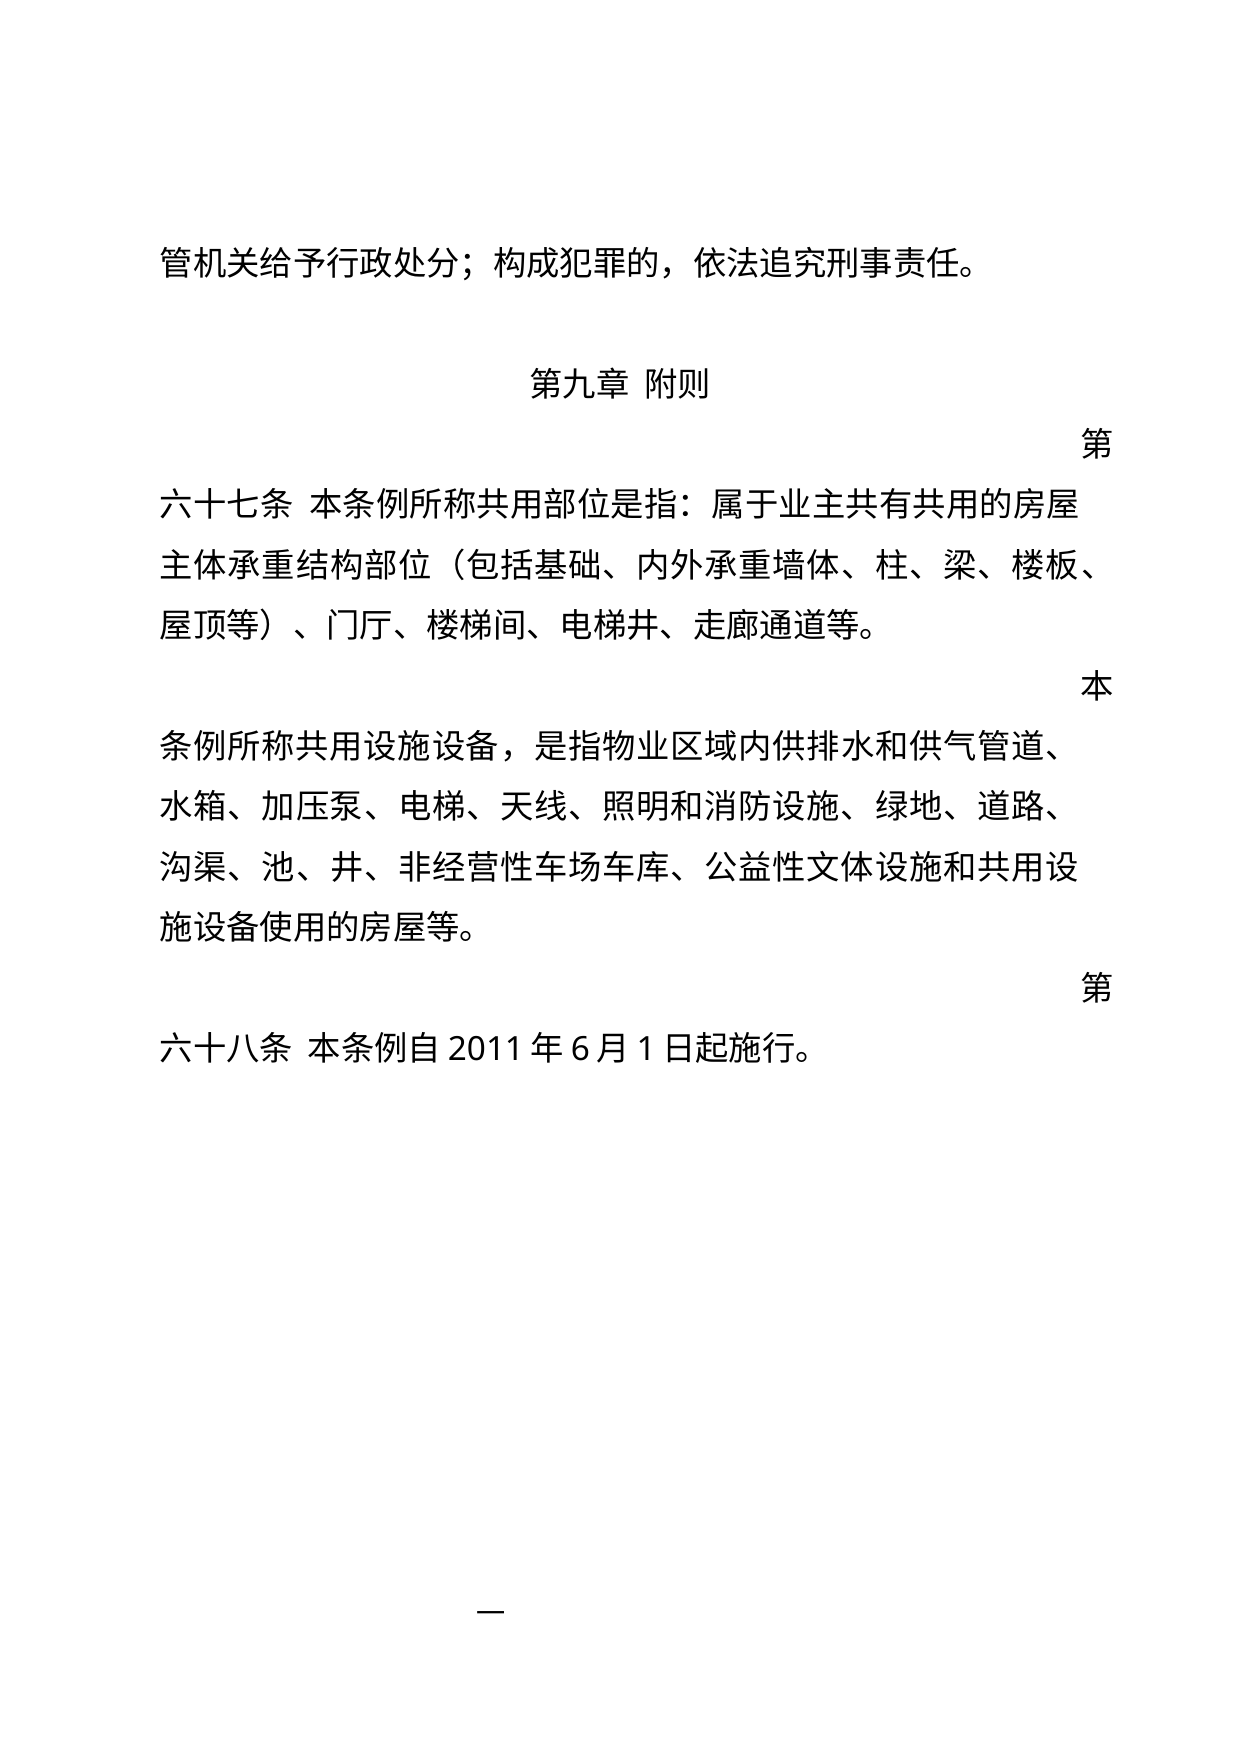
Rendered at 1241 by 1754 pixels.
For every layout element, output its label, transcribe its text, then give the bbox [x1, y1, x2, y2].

text 第六十七条 本条例所称共用部位是指：属于业主共有共用的房屋主体承重结构部位（包括基础、内外承重墙体、柱、梁、楼板、屋顶等）、门厅、楼梯间、电梯井、走廊通道等。 [159, 406, 1081, 647]
text 第九章 附则 [159, 345, 1081, 406]
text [159, 224, 1081, 285]
text 本条例所称共用设施设备，是指物业区域内供排水和供气管道、水箱、加压泵、电梯、天线、照明和消防设施、绿地、道路、沟渠、池、井、非经营性车场车库、公益性文体设施和共用设施设备使用的房屋等。 [159, 647, 1081, 949]
text 第六十八条 本条例自2011年6月1日起施行。 [159, 949, 1081, 1070]
